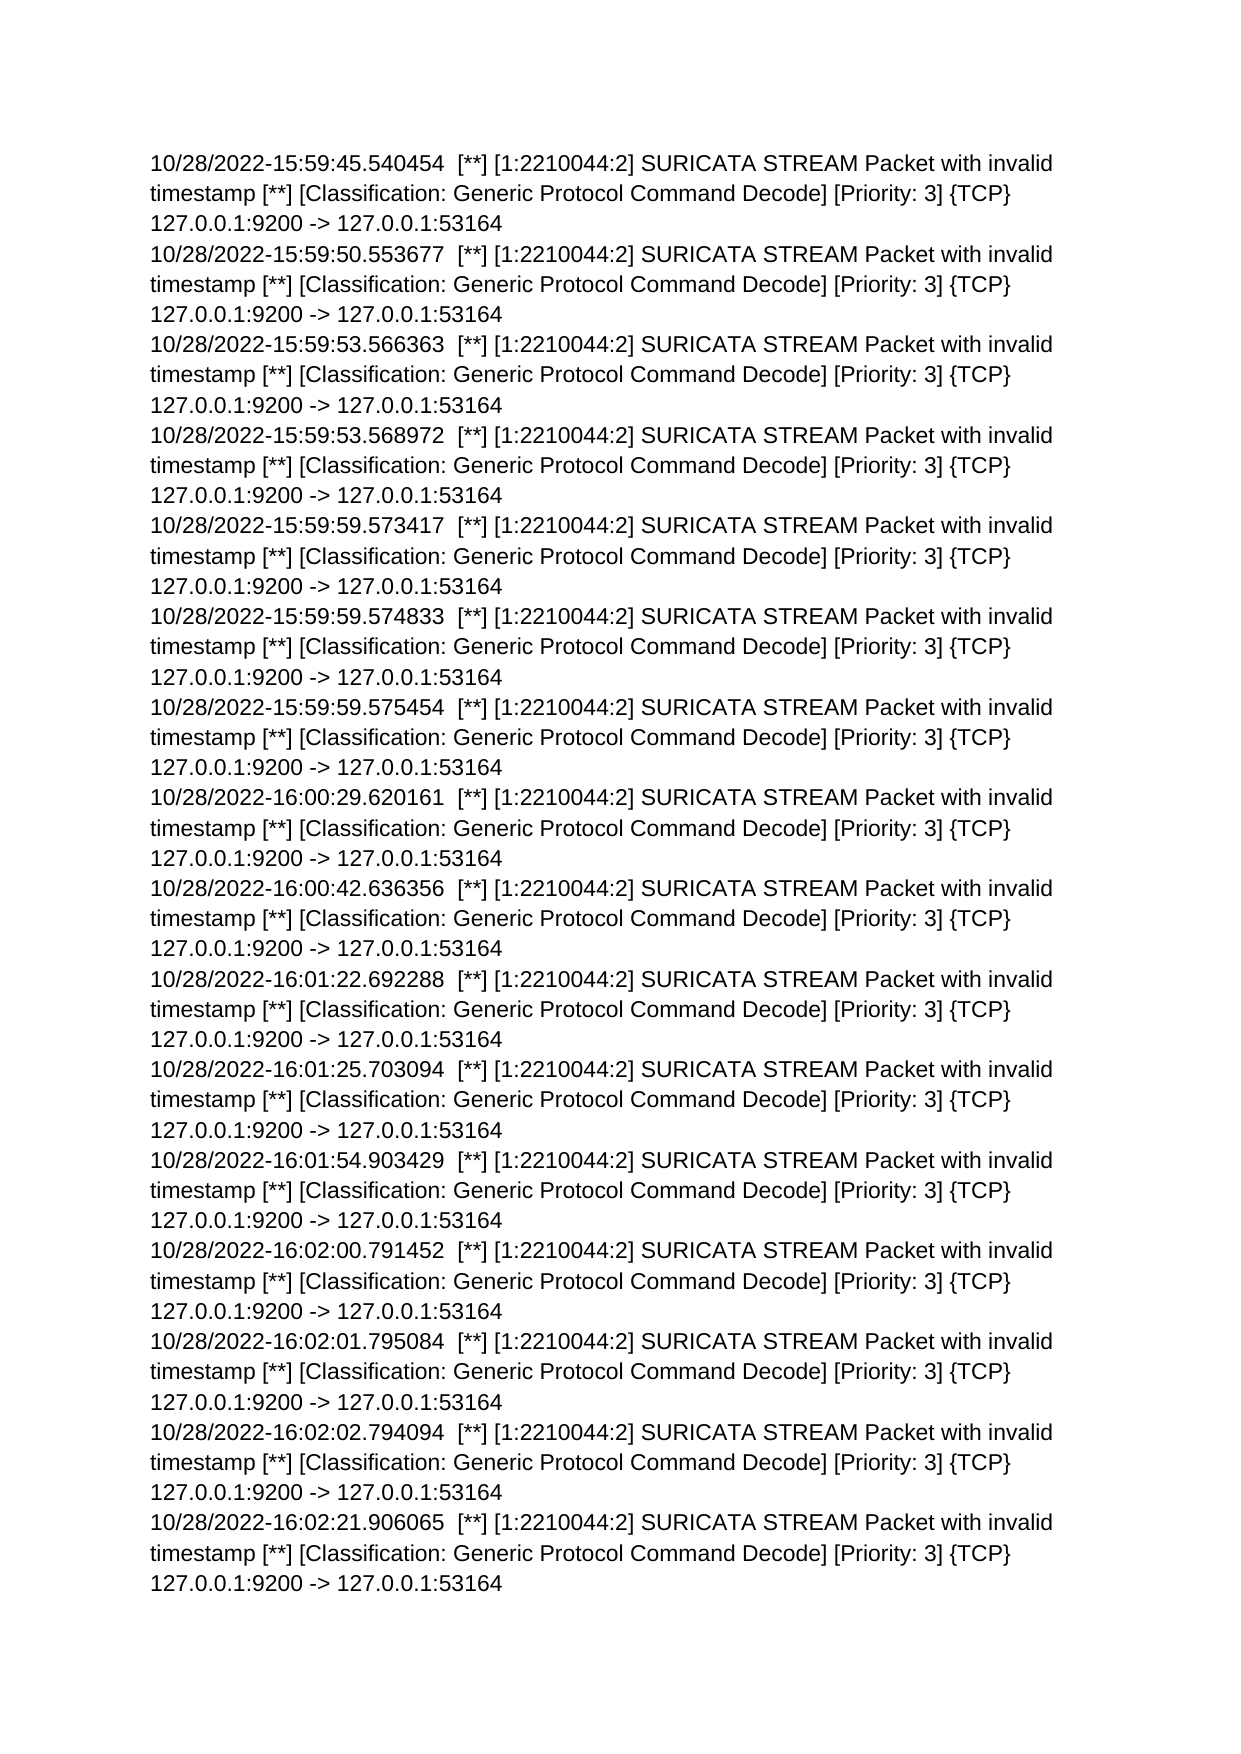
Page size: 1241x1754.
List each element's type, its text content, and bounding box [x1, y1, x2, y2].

text 10/28/2022-15:59:50.553677 [**] [1:2210044:2] SURICATA STREAM Packet with invalid timestamp [**] [Classification: Generic Protocol Command Decode] [Priority: 3] {TCP} 127.0.0.1:9200 -> 127.0.0.1:53164 [150, 241, 1090, 327]
text 10/28/2022-15:59:59.575454 [**] [1:2210044:2] SURICATA STREAM Packet with invalid timestamp [**] [Classification: Generic Protocol Command Decode] [Priority: 3] {TCP} 127.0.0.1:9200 -> 127.0.0.1:53164 [150, 694, 1090, 781]
text 10/28/2022-15:59:59.573417 [**] [1:2210044:2] SURICATA STREAM Packet with invalid timestamp [**] [Classification: Generic Protocol Command Decode] [Priority: 3] {TCP} 127.0.0.1:9200 -> 127.0.0.1:53164 [150, 512, 1090, 599]
text 10/28/2022-16:01:25.703094 [**] [1:2210044:2] SURICATA STREAM Packet with invalid timestamp [**] [Classification: Generic Protocol Command Decode] [Priority: 3] {TCP} 127.0.0.1:9200 -> 127.0.0.1:53164 [150, 1056, 1090, 1143]
text 10/28/2022-16:00:29.620161 [**] [1:2210044:2] SURICATA STREAM Packet with invalid timestamp [**] [Classification: Generic Protocol Command Decode] [Priority: 3] {TCP} 127.0.0.1:9200 -> 127.0.0.1:53164 [150, 784, 1090, 871]
text 10/28/2022-16:00:42.636356 [**] [1:2210044:2] SURICATA STREAM Packet with invalid timestamp [**] [Classification: Generic Protocol Command Decode] [Priority: 3] {TCP} 127.0.0.1:9200 -> 127.0.0.1:53164 [150, 875, 1090, 962]
text 10/28/2022-16:01:54.903429 [**] [1:2210044:2] SURICATA STREAM Packet with invalid timestamp [**] [Classification: Generic Protocol Command Decode] [Priority: 3] {TCP} 127.0.0.1:9200 -> 127.0.0.1:53164 [150, 1147, 1090, 1234]
text 10/28/2022-15:59:59.574833 [**] [1:2210044:2] SURICATA STREAM Packet with invalid timestamp [**] [Classification: Generic Protocol Command Decode] [Priority: 3] {TCP} 127.0.0.1:9200 -> 127.0.0.1:53164 [150, 603, 1090, 690]
text 10/28/2022-15:59:45.540454 [**] [1:2210044:2] SURICATA STREAM Packet with invalid timestamp [**] [Classification: Generic Protocol Command Decode] [Priority: 3] {TCP} 127.0.0.1:9200 -> 127.0.0.1:53164 [150, 150, 1090, 237]
text 10/28/2022-15:59:53.568972 [**] [1:2210044:2] SURICATA STREAM Packet with invalid timestamp [**] [Classification: Generic Protocol Command Decode] [Priority: 3] {TCP} 127.0.0.1:9200 -> 127.0.0.1:53164 [150, 422, 1090, 509]
text 10/28/2022-16:01:22.692288 [**] [1:2210044:2] SURICATA STREAM Packet with invalid timestamp [**] [Classification: Generic Protocol Command Decode] [Priority: 3] {TCP} 127.0.0.1:9200 -> 127.0.0.1:53164 [150, 966, 1090, 1052]
text 10/28/2022-15:59:53.566363 [**] [1:2210044:2] SURICATA STREAM Packet with invalid timestamp [**] [Classification: Generic Protocol Command Decode] [Priority: 3] {TCP} 127.0.0.1:9200 -> 127.0.0.1:53164 [150, 331, 1090, 418]
text 10/28/2022-16:02:00.791452 [**] [1:2210044:2] SURICATA STREAM Packet with invalid timestamp [**] [Classification: Generic Protocol Command Decode] [Priority: 3] {TCP} 127.0.0.1:9200 -> 127.0.0.1:53164 [150, 1237, 1090, 1324]
text 10/28/2022-16:02:21.906065 [**] [1:2210044:2] SURICATA STREAM Packet with invalid timestamp [**] [Classification: Generic Protocol Command Decode] [Priority: 3] {TCP} 127.0.0.1:9200 -> 127.0.0.1:53164 [150, 1509, 1090, 1596]
text 10/28/2022-16:02:02.794094 [**] [1:2210044:2] SURICATA STREAM Packet with invalid timestamp [**] [Classification: Generic Protocol Command Decode] [Priority: 3] {TCP} 127.0.0.1:9200 -> 127.0.0.1:53164 [150, 1419, 1090, 1506]
text 10/28/2022-16:02:01.795084 [**] [1:2210044:2] SURICATA STREAM Packet with invalid timestamp [**] [Classification: Generic Protocol Command Decode] [Priority: 3] {TCP} 127.0.0.1:9200 -> 127.0.0.1:53164 [150, 1328, 1090, 1415]
